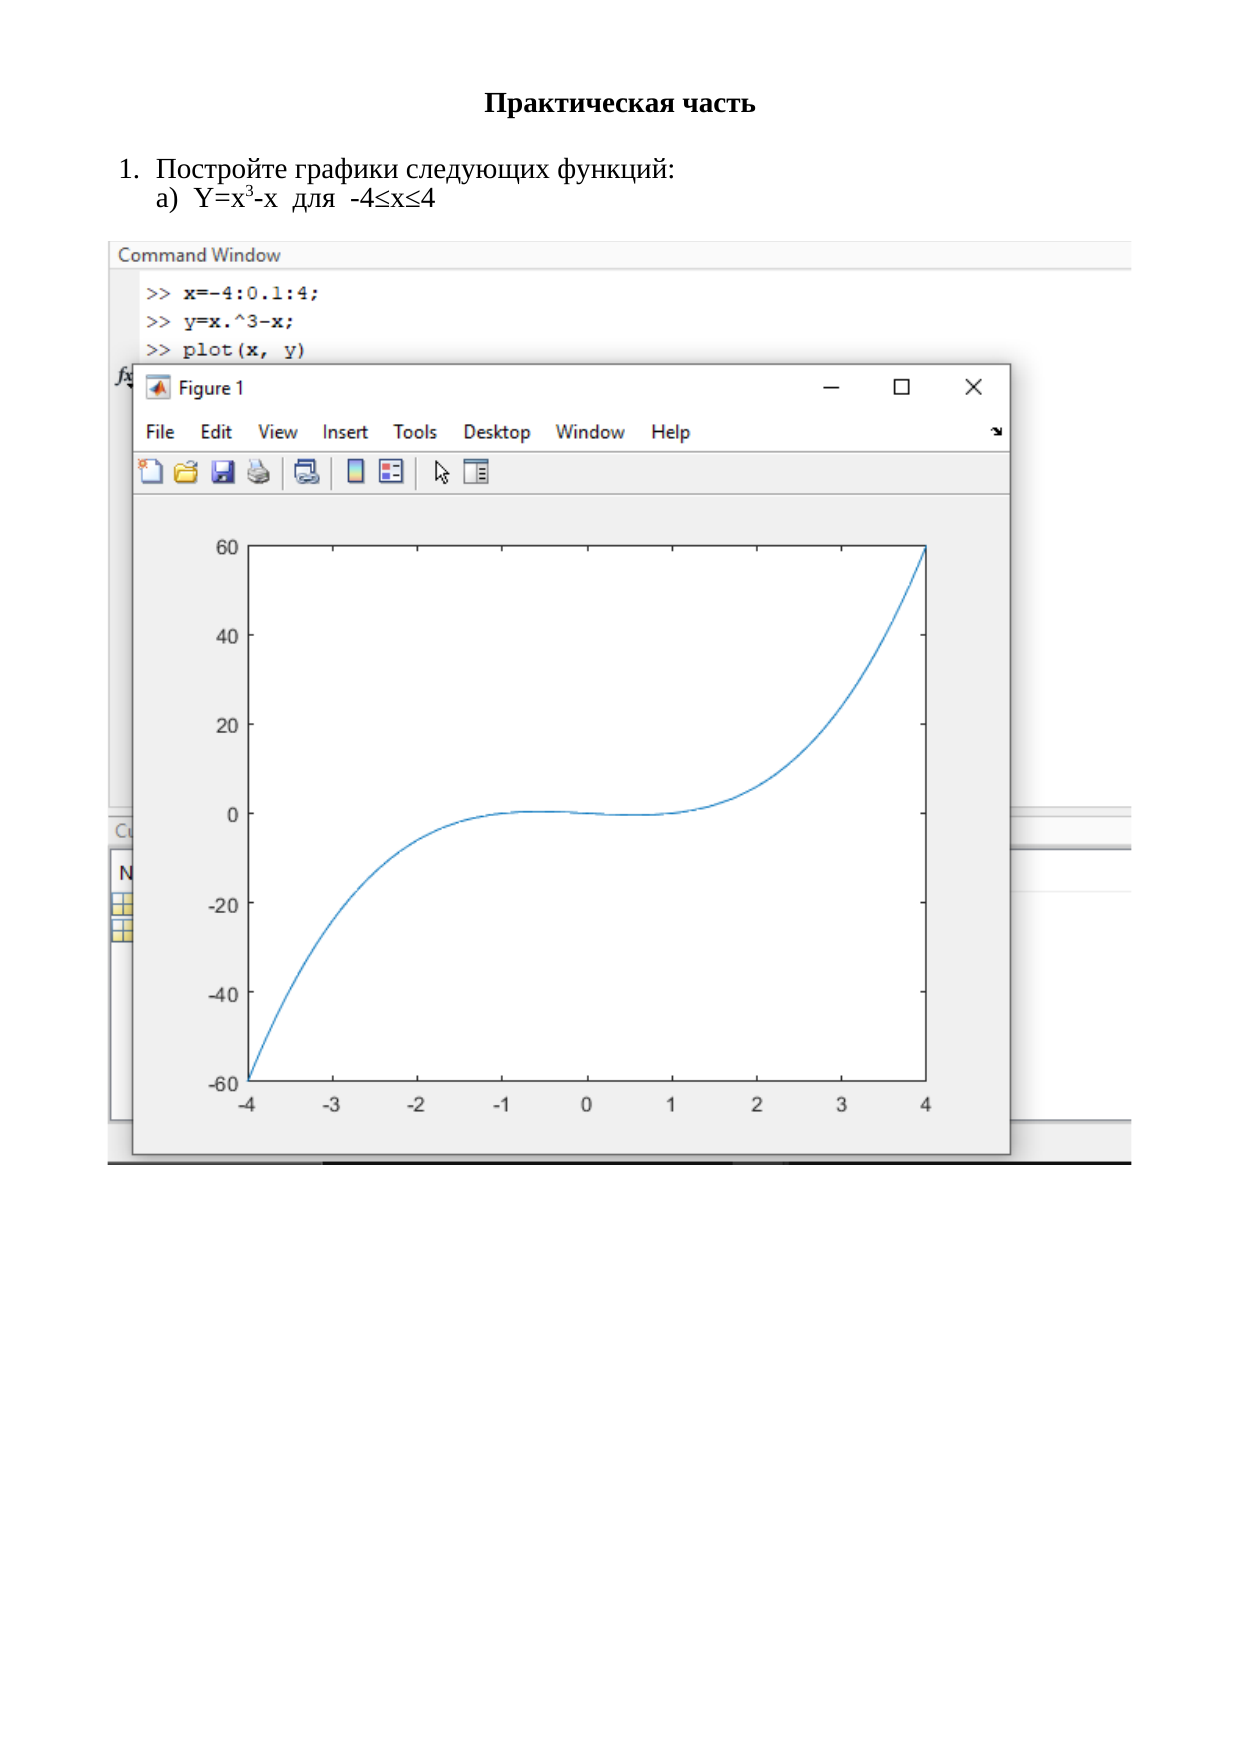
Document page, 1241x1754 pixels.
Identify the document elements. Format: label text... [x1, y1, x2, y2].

list Y=x3-x для -4≤x≤4 [156, 184, 1181, 214]
list Постройте графики следующих функций: [118, 155, 1181, 184]
picture [107, 241, 1132, 1165]
text Практическая часть [59, 89, 1181, 118]
